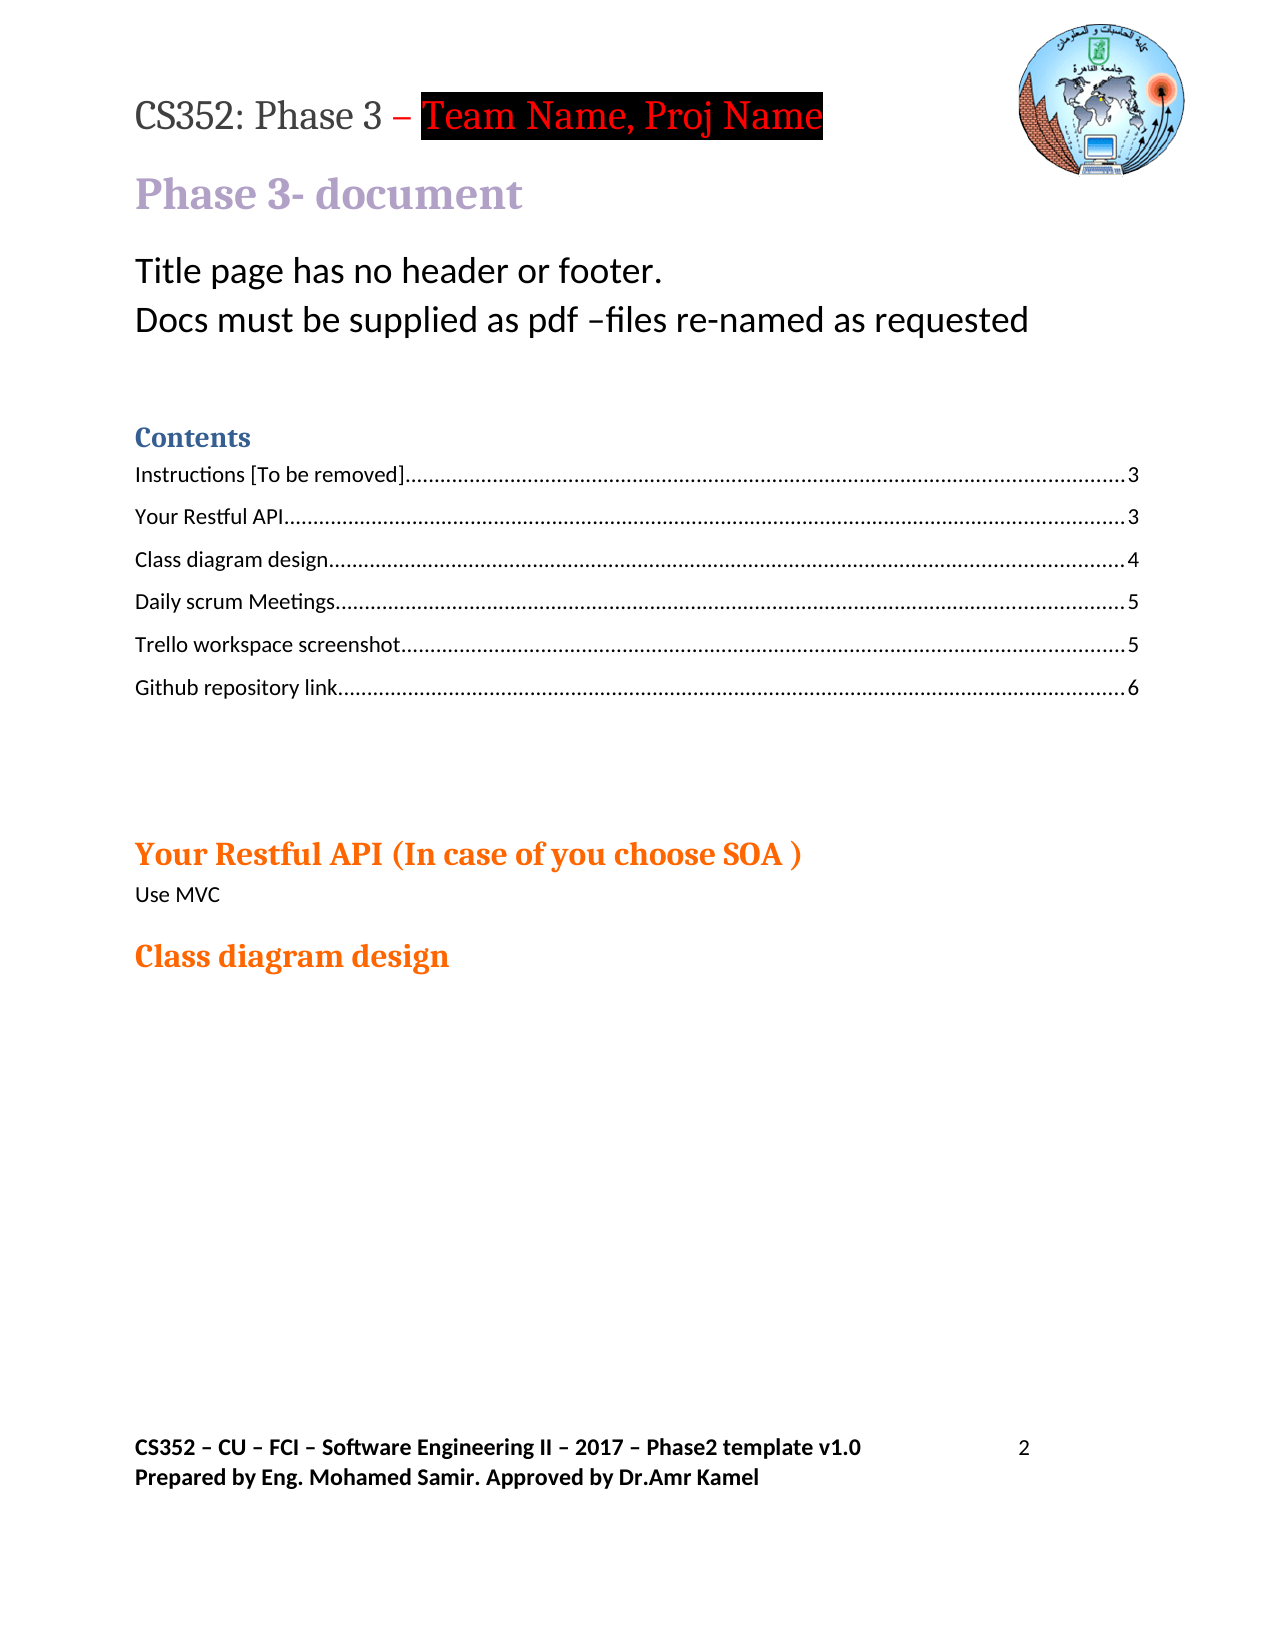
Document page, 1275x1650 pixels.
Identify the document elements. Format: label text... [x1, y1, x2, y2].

subtitle Your Restful API (In case of you choose SOA ) [135, 836, 1140, 874]
subtitle Class diagram design [135, 938, 1140, 976]
text Title page has no header or footer. [135, 247, 1159, 293]
text Use MVC [135, 880, 1140, 908]
text Docs must be supplied as pdf –files re-named as requested [135, 296, 1159, 371]
picture [1018, 24, 1186, 180]
